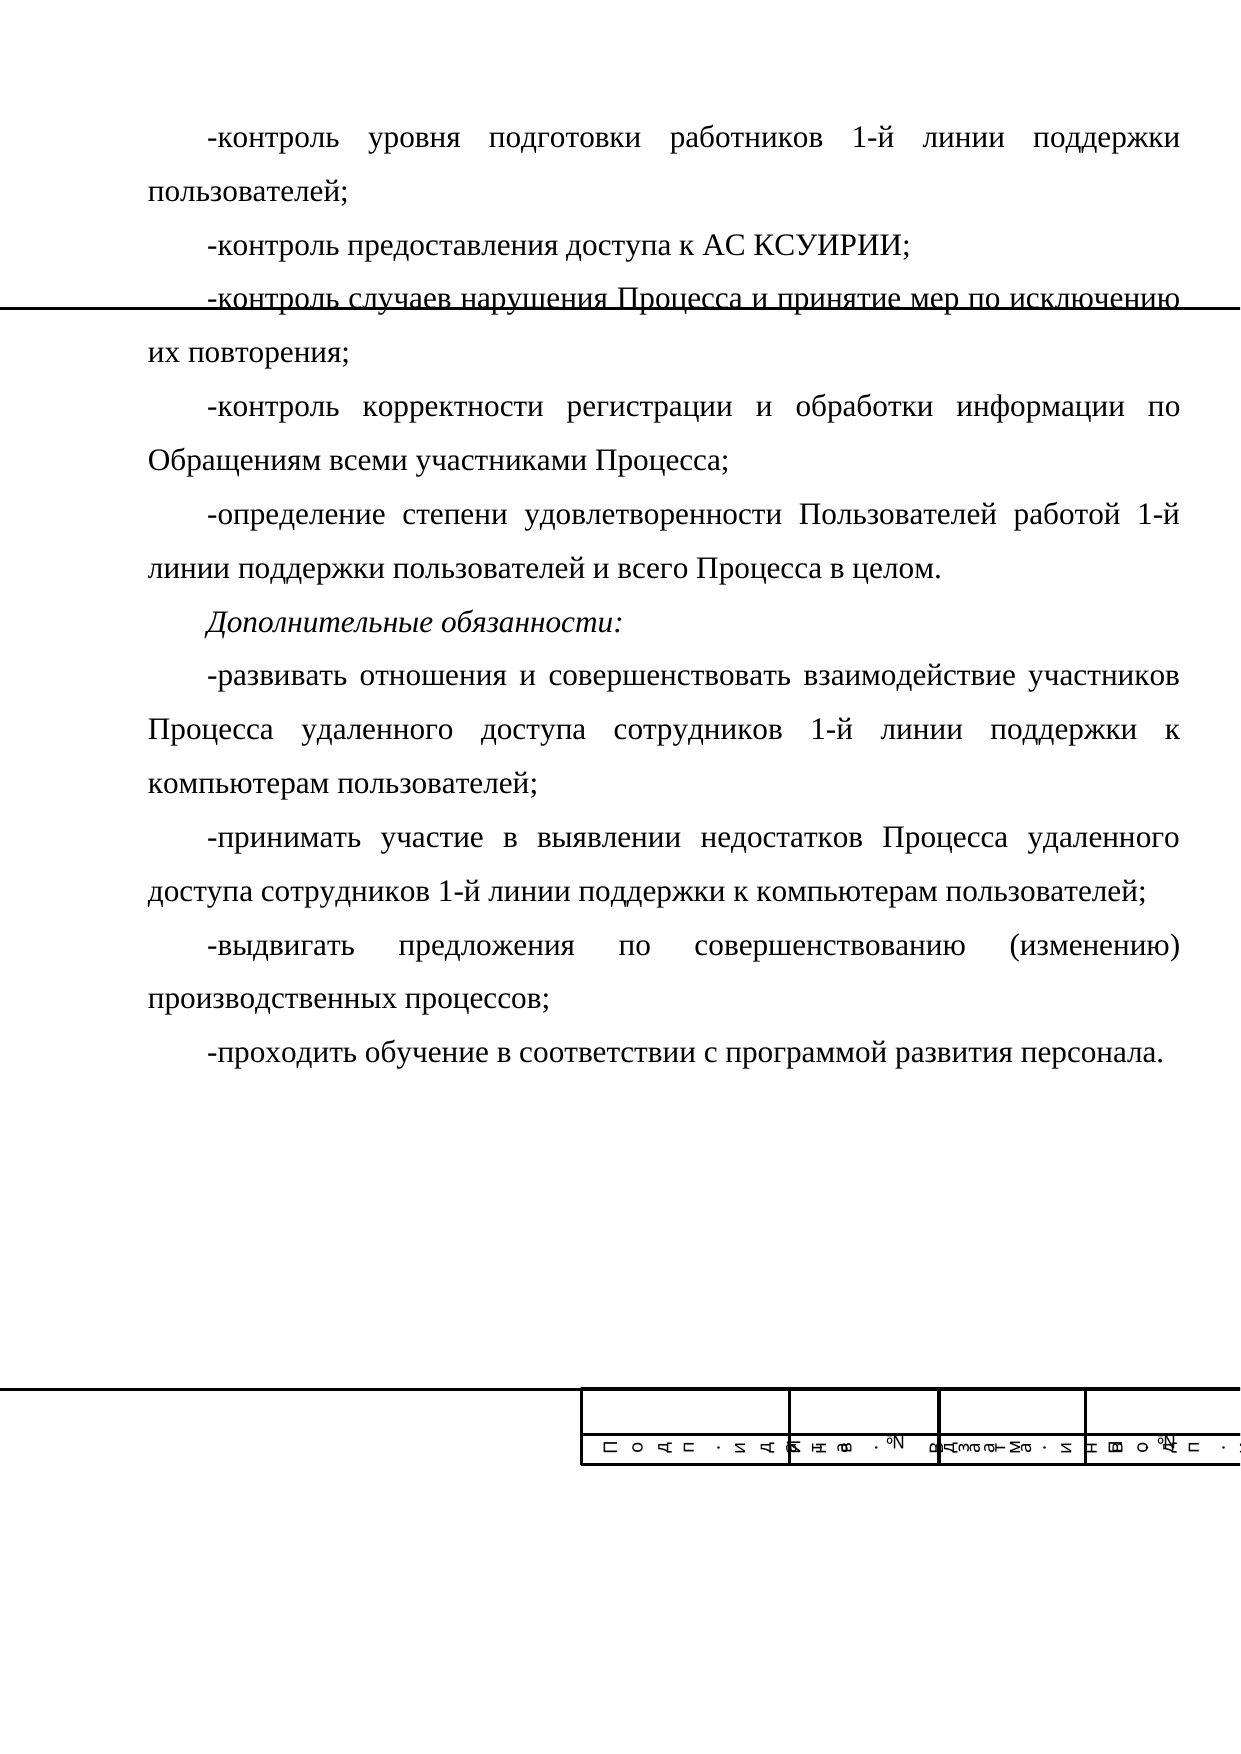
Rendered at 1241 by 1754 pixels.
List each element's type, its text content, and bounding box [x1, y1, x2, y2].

list развивать отношения и совершенствовать взаимодействие участников Процесса удаленного доступа сотрудников 1-й линии поддержки к компьютерам пользователей; [148, 657, 1181, 800]
list контроль предоставления доступа к АС КСУИРИИ; [148, 226, 1181, 262]
text Дополнительные обязанности: [148, 603, 1181, 639]
list проходить обучение в соответствии с программой развития персонала. [148, 1034, 1181, 1069]
list контроль корректности регистрации и обработки информации по Обращениям всеми участниками Процесса; [148, 387, 1181, 477]
list контроль случаев нарушения Процесса и принятие мер по исключению их повторения; [148, 280, 1181, 369]
list определение степени удовлетворенности Пользователей работой 1-й линии поддержки пользователей и всего Процесса в целом. [148, 495, 1181, 585]
list принимать участие в выявлении недостатков Процесса удаленного доступа сотрудников 1-й линии поддержки к компьютерам пользователей; [148, 818, 1181, 908]
list выдвигать предложения по совершенствованию (изменению) производственных процессов; [148, 926, 1181, 1016]
list контроль уровня подготовки работников 1-й линии поддержки пользователей; [148, 118, 1181, 208]
